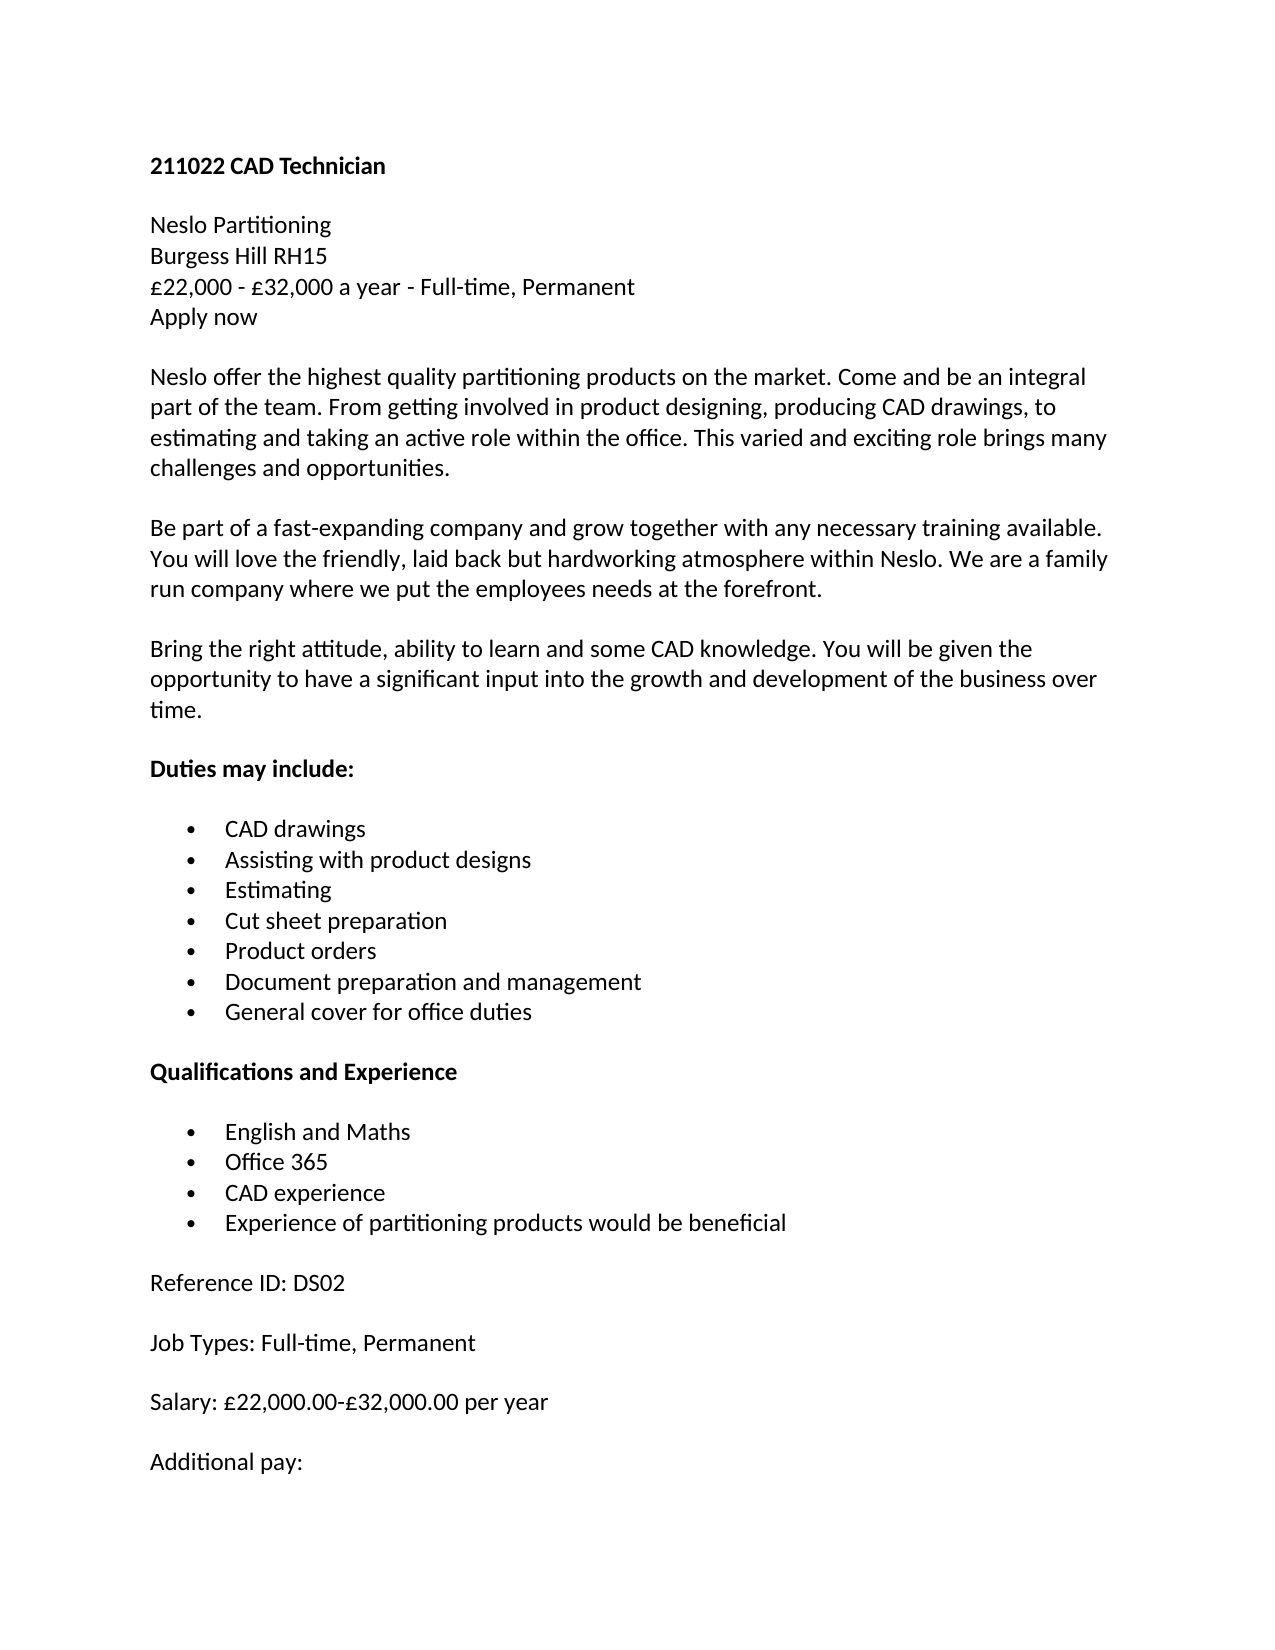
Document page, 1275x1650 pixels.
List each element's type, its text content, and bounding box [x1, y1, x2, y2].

list Cut sheet preparation [187, 905, 1125, 935]
text £22,000 - £32,000 a year - Full-time, Permanent [150, 271, 1125, 301]
list Office 365 [187, 1146, 1125, 1177]
list English and Maths [187, 1116, 1125, 1146]
text Neslo Partitioning [150, 210, 1125, 240]
text Reference ID: DS02 [150, 1267, 1125, 1298]
text Neslo offer the highest quality partitioning products on the market. Come and be an integral part of the team. From getting involved in product designing, producing CAD drawings, to estimating and taking an active role within the office. This varied and exciting role brings many challenges and opportunities. [150, 361, 1125, 483]
text Qualifications and Experience [150, 1056, 1125, 1087]
list Experience of partitioning products would be beneficial [187, 1207, 1125, 1238]
text Bring the right attitude, ability to learn and some CAD knowledge. You will be given the opportunity to have a significant input into the growth and development of the business over time. [150, 633, 1125, 724]
list General cover for office duties [187, 996, 1125, 1027]
list Product orders [187, 935, 1125, 966]
text Be part of a fast-expanding company and grow together with any necessary training available. You will love the friendly, laid back but hardworking atmosphere within Neslo. We are a family run company where we put the employees needs at the forefront. [150, 512, 1125, 604]
text Duties may include: [150, 754, 1125, 784]
text Job Types: Full-time, Permanent [150, 1327, 1125, 1357]
list Estimating [187, 874, 1125, 905]
list CAD experience [187, 1177, 1125, 1207]
text Burgess Hill RH15 [150, 240, 1125, 271]
list CAD drawings [187, 813, 1125, 844]
text Additional pay: [150, 1446, 1125, 1477]
list Assisting with product designs [187, 844, 1125, 874]
list Document preparation and management [187, 966, 1125, 996]
text Salary: £22,000.00-£32,000.00 per year [150, 1386, 1125, 1417]
text Apply now [150, 301, 1125, 332]
text 211022 CAD Technician [150, 150, 1125, 181]
